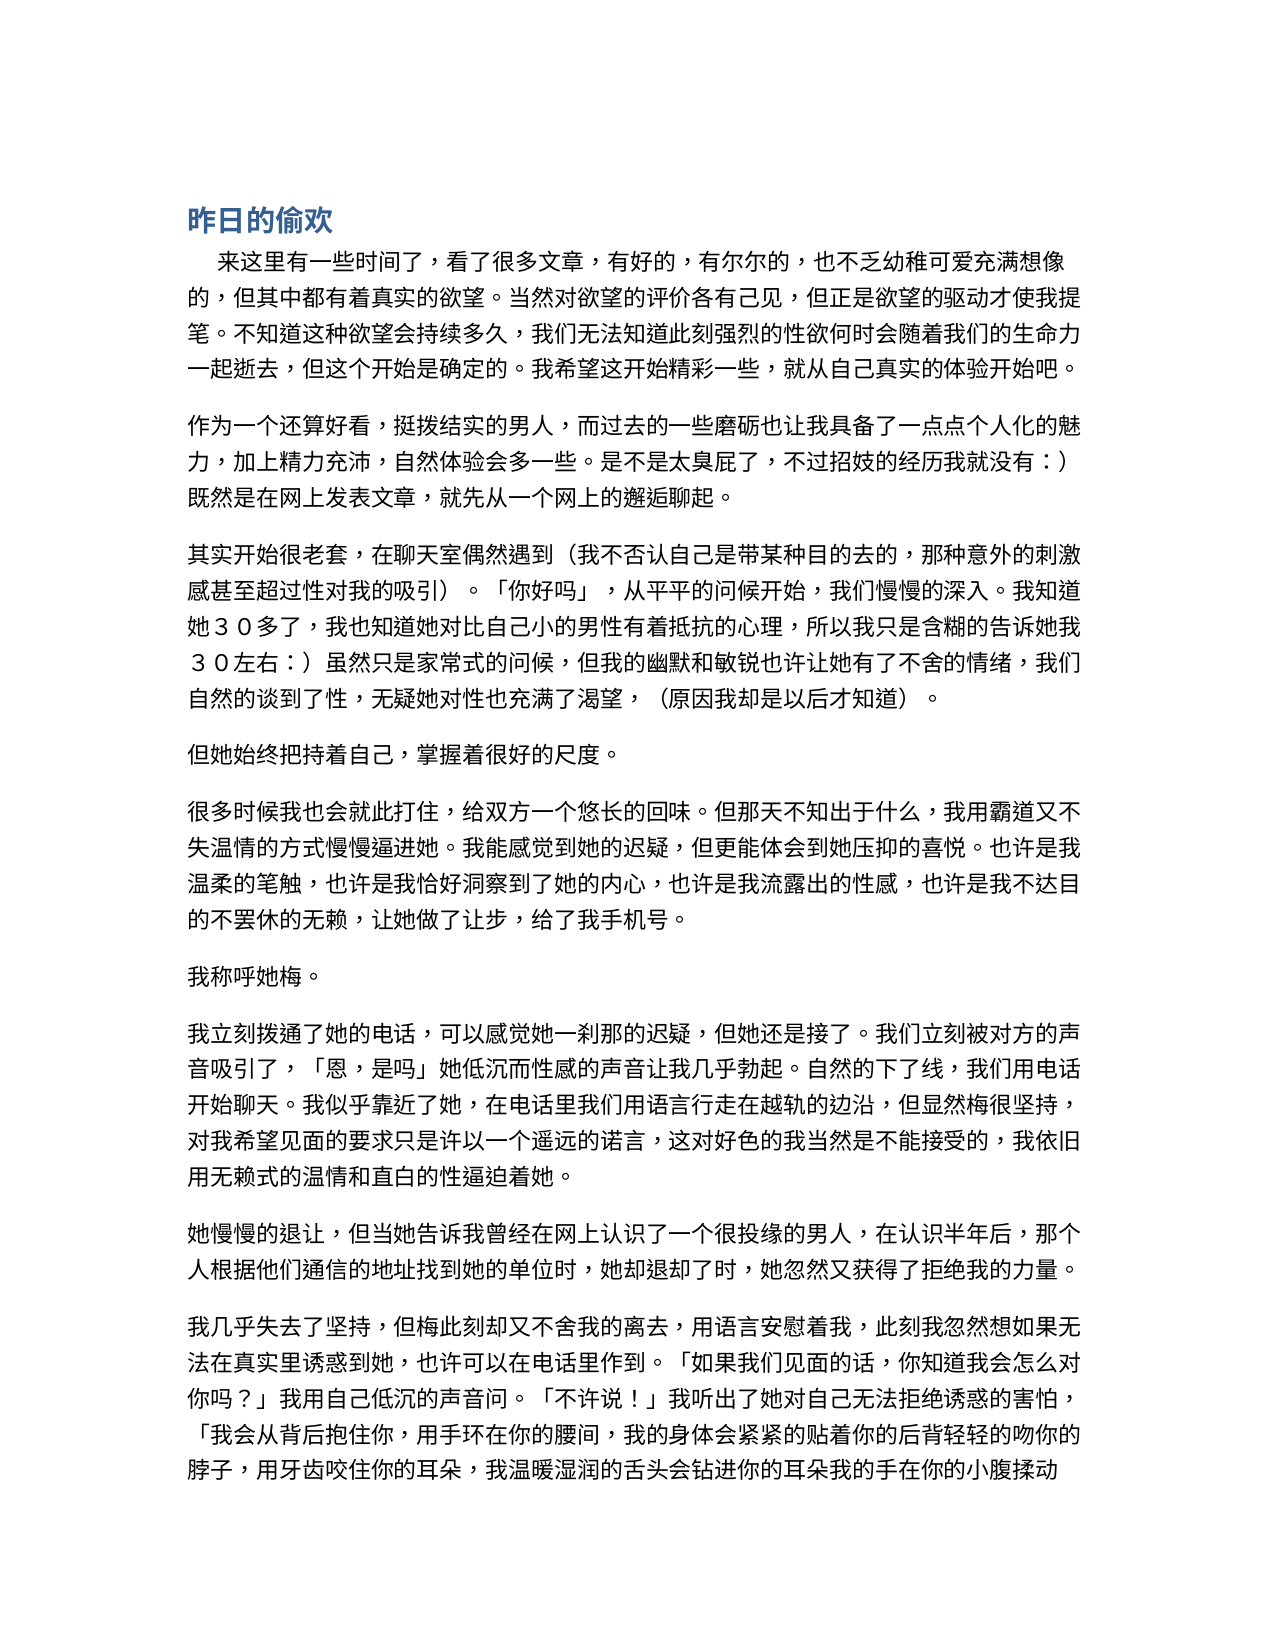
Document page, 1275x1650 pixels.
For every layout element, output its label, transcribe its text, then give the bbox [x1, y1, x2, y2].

text 但她始终把持着自己，掌握着很好的尺度。 [187, 739, 1087, 771]
text 她慢慢的退让，但当她告诉我曾经在网上认识了一个很投缘的男人，在认识半年后，那个人根据他们通信的地址找到她的单位时，她却退却了时，她忽然又获得了拒绝我的力量。 [187, 1218, 1087, 1285]
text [187, 1311, 1087, 1486]
text 我立刻拨通了她的电话，可以感觉她一刹那的迟疑，但她还是接了。我们立刻被对方的声音吸引了，「恩，是吗」她低沉而性感的声音让我几乎勃起。自然的下了线，我们用电话开始聊天。我似乎靠近了她，在电话里我们用语言行走在越轨的边沿，但显然梅很坚持，对我希望见面的要求只是许以一个遥远的诺言，这对好色的我当然是不能接受的，我依旧用无赖式的温情和直白的性逼迫着她。 [187, 1017, 1087, 1192]
text 其实开始很老套，在聊天室偶然遇到（我不否认自己是带某种目的去的，那种意外的刺激感甚至超过性对我的吸引）。「你好吗」，从平平的问候开始，我们慢慢的深入。我知道她３０多了，我也知道她对比自己小的男性有着抵抗的心理，所以我只是含糊的告诉她我３０左右：）虽然只是家常式的问候，但我的幽默和敏锐也许让她有了不舍的情绪，我们自然的谈到了性，无疑她对性也充满了渴望，（原因我却是以后才知道）。 [187, 539, 1087, 714]
text 我称呼她梅。 [187, 961, 1087, 992]
text 作为一个还算好看，挺拨结实的男人，而过去的一些磨砺也让我具备了一点点个人化的魅力，加上精力充沛，自然体验会多一些。是不是太臭屁了，不过招妓的经历我就没有：）既然是在网上发表文章，就先从一个网上的邂逅聊起。 [187, 410, 1087, 513]
text 来这里有一些时间了，看了很多文章，有好的，有尔尔的，也不乏幼稚可爱充满想像的，但其中都有着真实的欲望。当然对欲望的评价各有己见，但正是欲望的驱动才使我提笔。不知道这种欲望会持续多久，我们无法知道此刻强烈的性欲何时会随着我们的生命力一起逝去，但这个开始是确定的。我希望这开始精彩一些，就从自己真实的体验开始吧。 [187, 246, 1087, 385]
subtitle 昨日的偷欢 [187, 200, 1087, 240]
text 很多时候我也会就此打住，给双方一个悠长的回味。但那天不知出于什么，我用霸道又不失温情的方式慢慢逼进她。我能感觉到她的迟疑，但更能体会到她压抑的喜悦。也许是我温柔的笔触，也许是我恰好洞察到了她的内心，也许是我流露出的性感，也许是我不达目的不罢休的无赖，让她做了让步，给了我手机号。 [187, 796, 1087, 935]
